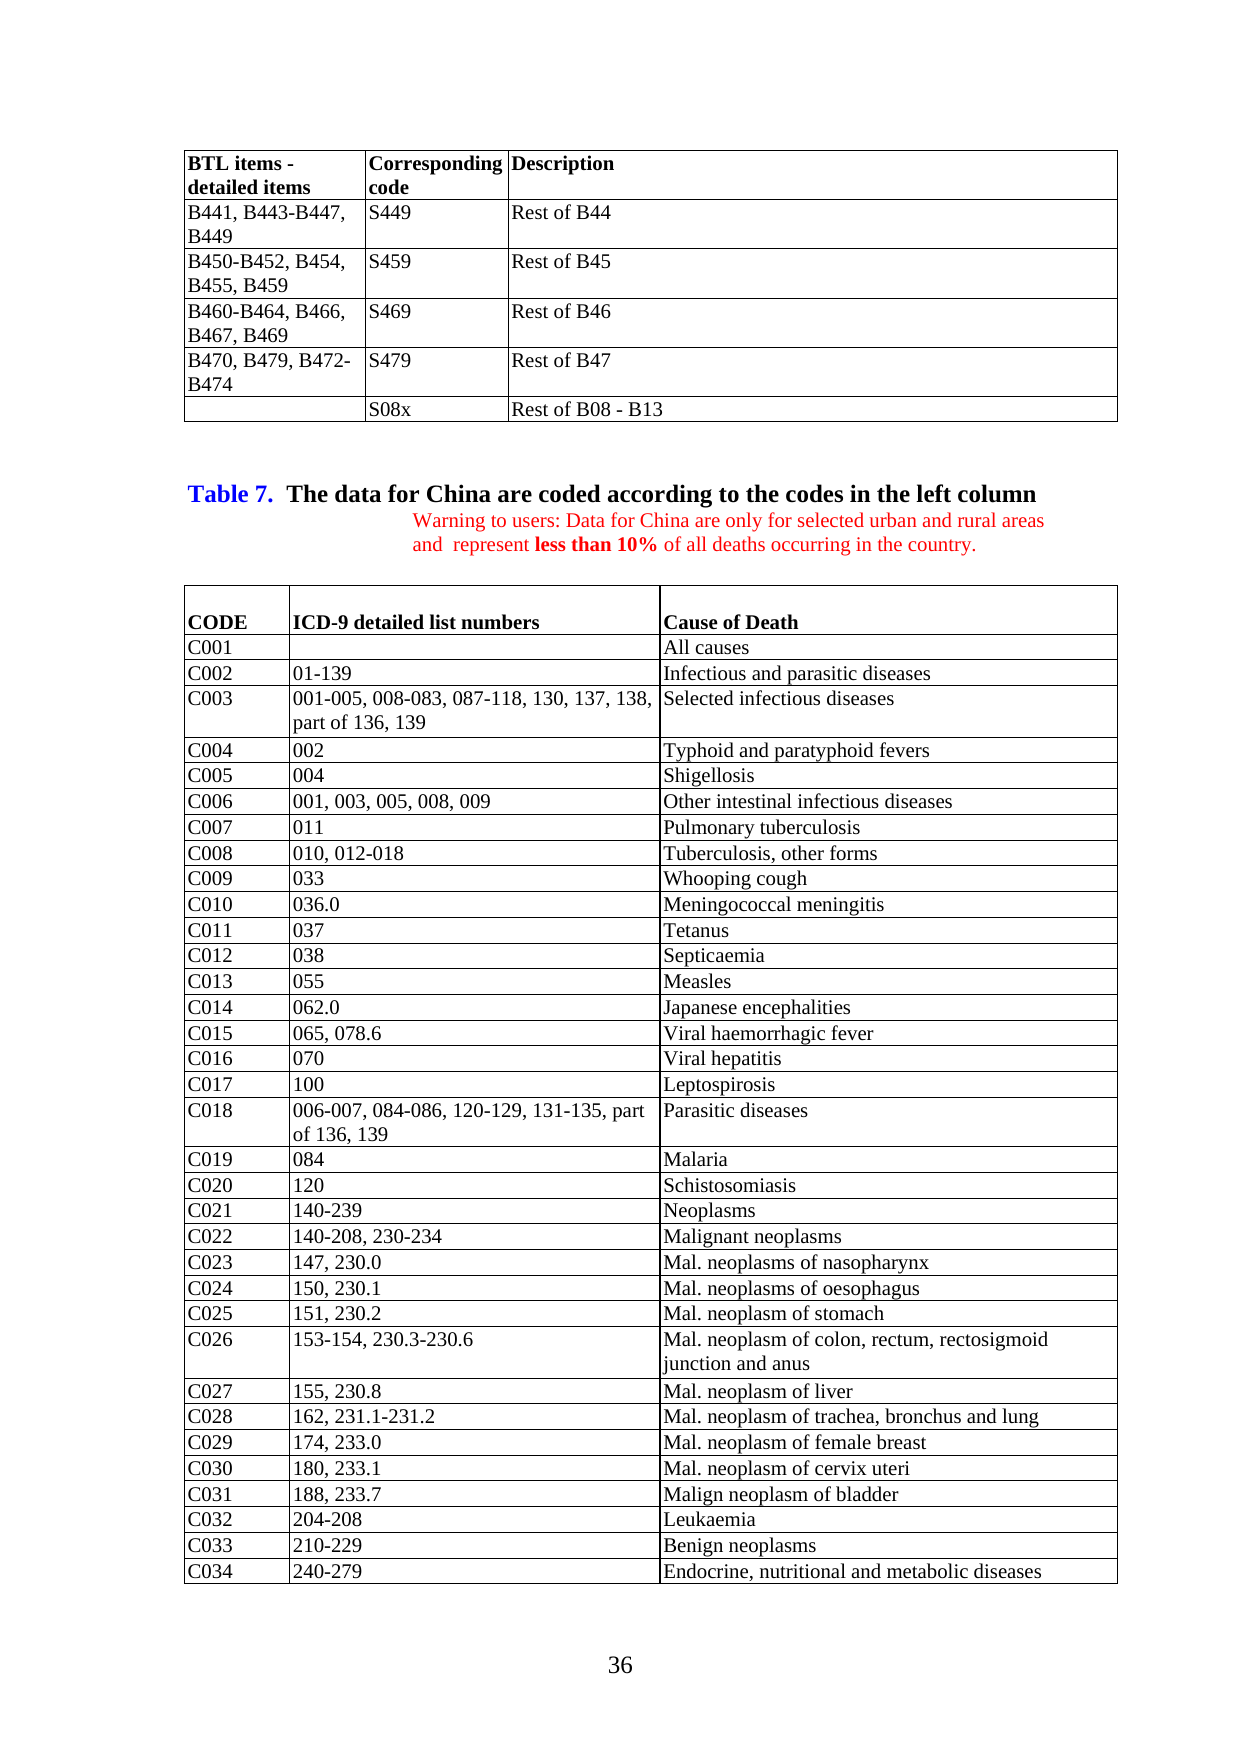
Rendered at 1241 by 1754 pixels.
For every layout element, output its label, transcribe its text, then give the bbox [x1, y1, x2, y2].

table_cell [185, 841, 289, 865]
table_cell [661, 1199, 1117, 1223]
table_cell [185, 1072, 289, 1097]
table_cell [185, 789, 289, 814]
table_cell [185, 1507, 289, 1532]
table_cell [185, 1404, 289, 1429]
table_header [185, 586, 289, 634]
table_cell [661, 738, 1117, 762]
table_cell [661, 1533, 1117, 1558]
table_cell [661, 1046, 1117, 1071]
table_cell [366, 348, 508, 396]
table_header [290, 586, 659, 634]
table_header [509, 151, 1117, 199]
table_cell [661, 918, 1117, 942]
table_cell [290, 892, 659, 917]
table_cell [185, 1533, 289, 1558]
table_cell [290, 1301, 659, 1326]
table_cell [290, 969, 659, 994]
text Table 7. The data for are coded according to the codes in the left column [187, 479, 1053, 508]
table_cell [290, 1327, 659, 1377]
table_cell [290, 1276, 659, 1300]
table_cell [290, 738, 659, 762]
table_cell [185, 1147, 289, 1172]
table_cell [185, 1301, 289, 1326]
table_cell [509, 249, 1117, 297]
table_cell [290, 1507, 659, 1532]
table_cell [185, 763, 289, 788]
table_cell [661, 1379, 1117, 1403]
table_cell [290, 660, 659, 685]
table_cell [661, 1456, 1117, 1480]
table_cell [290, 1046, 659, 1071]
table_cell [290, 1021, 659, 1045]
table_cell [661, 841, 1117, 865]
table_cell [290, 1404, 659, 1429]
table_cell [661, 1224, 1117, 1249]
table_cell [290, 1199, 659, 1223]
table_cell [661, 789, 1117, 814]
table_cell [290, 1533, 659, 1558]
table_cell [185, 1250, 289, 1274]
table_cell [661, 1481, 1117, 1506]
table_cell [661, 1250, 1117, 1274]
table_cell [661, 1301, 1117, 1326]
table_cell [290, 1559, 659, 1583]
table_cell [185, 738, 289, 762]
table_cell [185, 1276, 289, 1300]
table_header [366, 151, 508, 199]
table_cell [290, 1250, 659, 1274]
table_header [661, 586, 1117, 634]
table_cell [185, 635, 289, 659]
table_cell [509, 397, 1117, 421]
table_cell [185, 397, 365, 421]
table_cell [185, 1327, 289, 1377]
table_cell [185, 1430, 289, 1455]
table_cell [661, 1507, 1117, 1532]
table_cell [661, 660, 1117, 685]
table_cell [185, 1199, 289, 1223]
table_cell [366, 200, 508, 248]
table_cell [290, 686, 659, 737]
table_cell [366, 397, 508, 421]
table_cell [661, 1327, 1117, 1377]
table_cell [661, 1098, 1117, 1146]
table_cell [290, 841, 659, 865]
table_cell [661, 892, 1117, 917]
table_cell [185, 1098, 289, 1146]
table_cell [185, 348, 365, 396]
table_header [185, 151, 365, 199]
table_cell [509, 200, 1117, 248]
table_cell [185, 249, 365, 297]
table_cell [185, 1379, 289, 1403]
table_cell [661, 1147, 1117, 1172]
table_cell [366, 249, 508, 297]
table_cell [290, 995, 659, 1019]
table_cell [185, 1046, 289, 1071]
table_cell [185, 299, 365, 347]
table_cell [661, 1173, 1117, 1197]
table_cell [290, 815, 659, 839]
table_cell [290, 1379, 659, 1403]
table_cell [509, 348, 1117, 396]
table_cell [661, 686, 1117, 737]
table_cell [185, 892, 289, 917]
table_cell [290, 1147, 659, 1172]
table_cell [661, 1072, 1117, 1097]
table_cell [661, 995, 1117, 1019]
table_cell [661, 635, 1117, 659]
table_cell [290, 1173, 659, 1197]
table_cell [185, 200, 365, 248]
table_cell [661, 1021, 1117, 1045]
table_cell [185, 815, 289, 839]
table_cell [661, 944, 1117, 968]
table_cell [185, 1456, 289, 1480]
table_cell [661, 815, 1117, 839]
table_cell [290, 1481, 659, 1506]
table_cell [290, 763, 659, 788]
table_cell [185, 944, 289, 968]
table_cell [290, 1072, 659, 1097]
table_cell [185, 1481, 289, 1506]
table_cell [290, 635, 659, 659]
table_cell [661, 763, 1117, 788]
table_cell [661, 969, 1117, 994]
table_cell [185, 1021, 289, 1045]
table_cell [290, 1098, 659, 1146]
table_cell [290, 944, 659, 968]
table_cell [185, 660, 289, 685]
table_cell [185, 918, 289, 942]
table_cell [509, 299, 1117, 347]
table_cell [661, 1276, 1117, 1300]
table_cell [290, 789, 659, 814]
title Warning to users: Data for are only for selected urban and rural areas and represent less than 10% of all deaths occurring in the country. [412, 508, 1053, 556]
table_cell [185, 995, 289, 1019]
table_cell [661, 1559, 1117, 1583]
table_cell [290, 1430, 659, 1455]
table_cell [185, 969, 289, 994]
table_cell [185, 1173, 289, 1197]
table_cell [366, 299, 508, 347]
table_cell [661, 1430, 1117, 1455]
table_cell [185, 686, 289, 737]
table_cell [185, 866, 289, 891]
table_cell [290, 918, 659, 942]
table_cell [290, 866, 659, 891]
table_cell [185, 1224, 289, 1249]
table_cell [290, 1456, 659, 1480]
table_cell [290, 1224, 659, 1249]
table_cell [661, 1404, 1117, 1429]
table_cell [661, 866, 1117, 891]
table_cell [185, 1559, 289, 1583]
